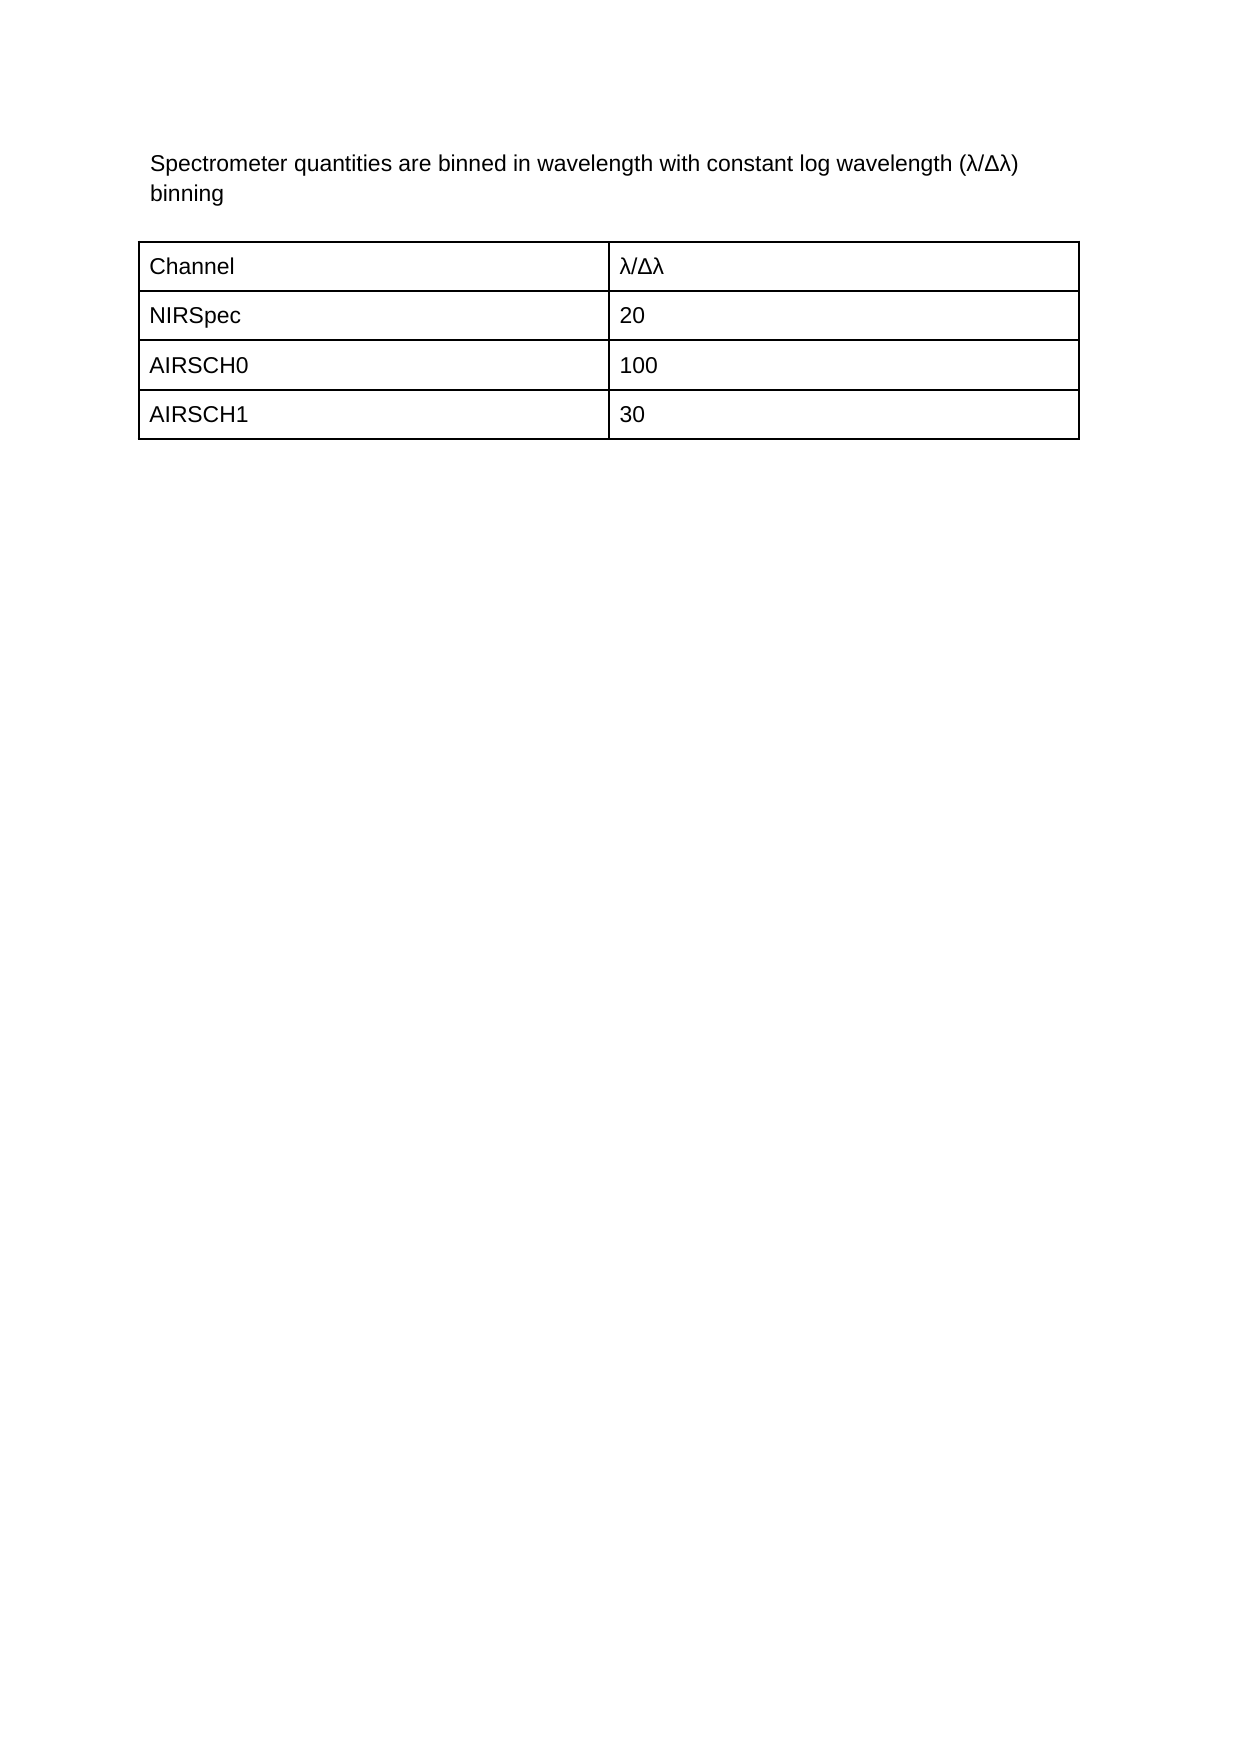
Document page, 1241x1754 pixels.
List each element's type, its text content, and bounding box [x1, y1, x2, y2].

table_header λ/Δλ [610, 243, 1078, 290]
table_cell NIRSpec [140, 292, 608, 339]
table_cell 20 [610, 292, 1078, 339]
table_cell AIRSCH1 [140, 391, 608, 438]
table_cell 100 [610, 341, 1078, 388]
table_header Channel [140, 243, 608, 290]
table_cell 30 [610, 391, 1078, 438]
table_cell AIRSCH0 [140, 341, 608, 388]
text Spectrometer quantities are binned in wavelength with constant log wavelength (λ/Δλ) binning [150, 150, 1090, 207]
